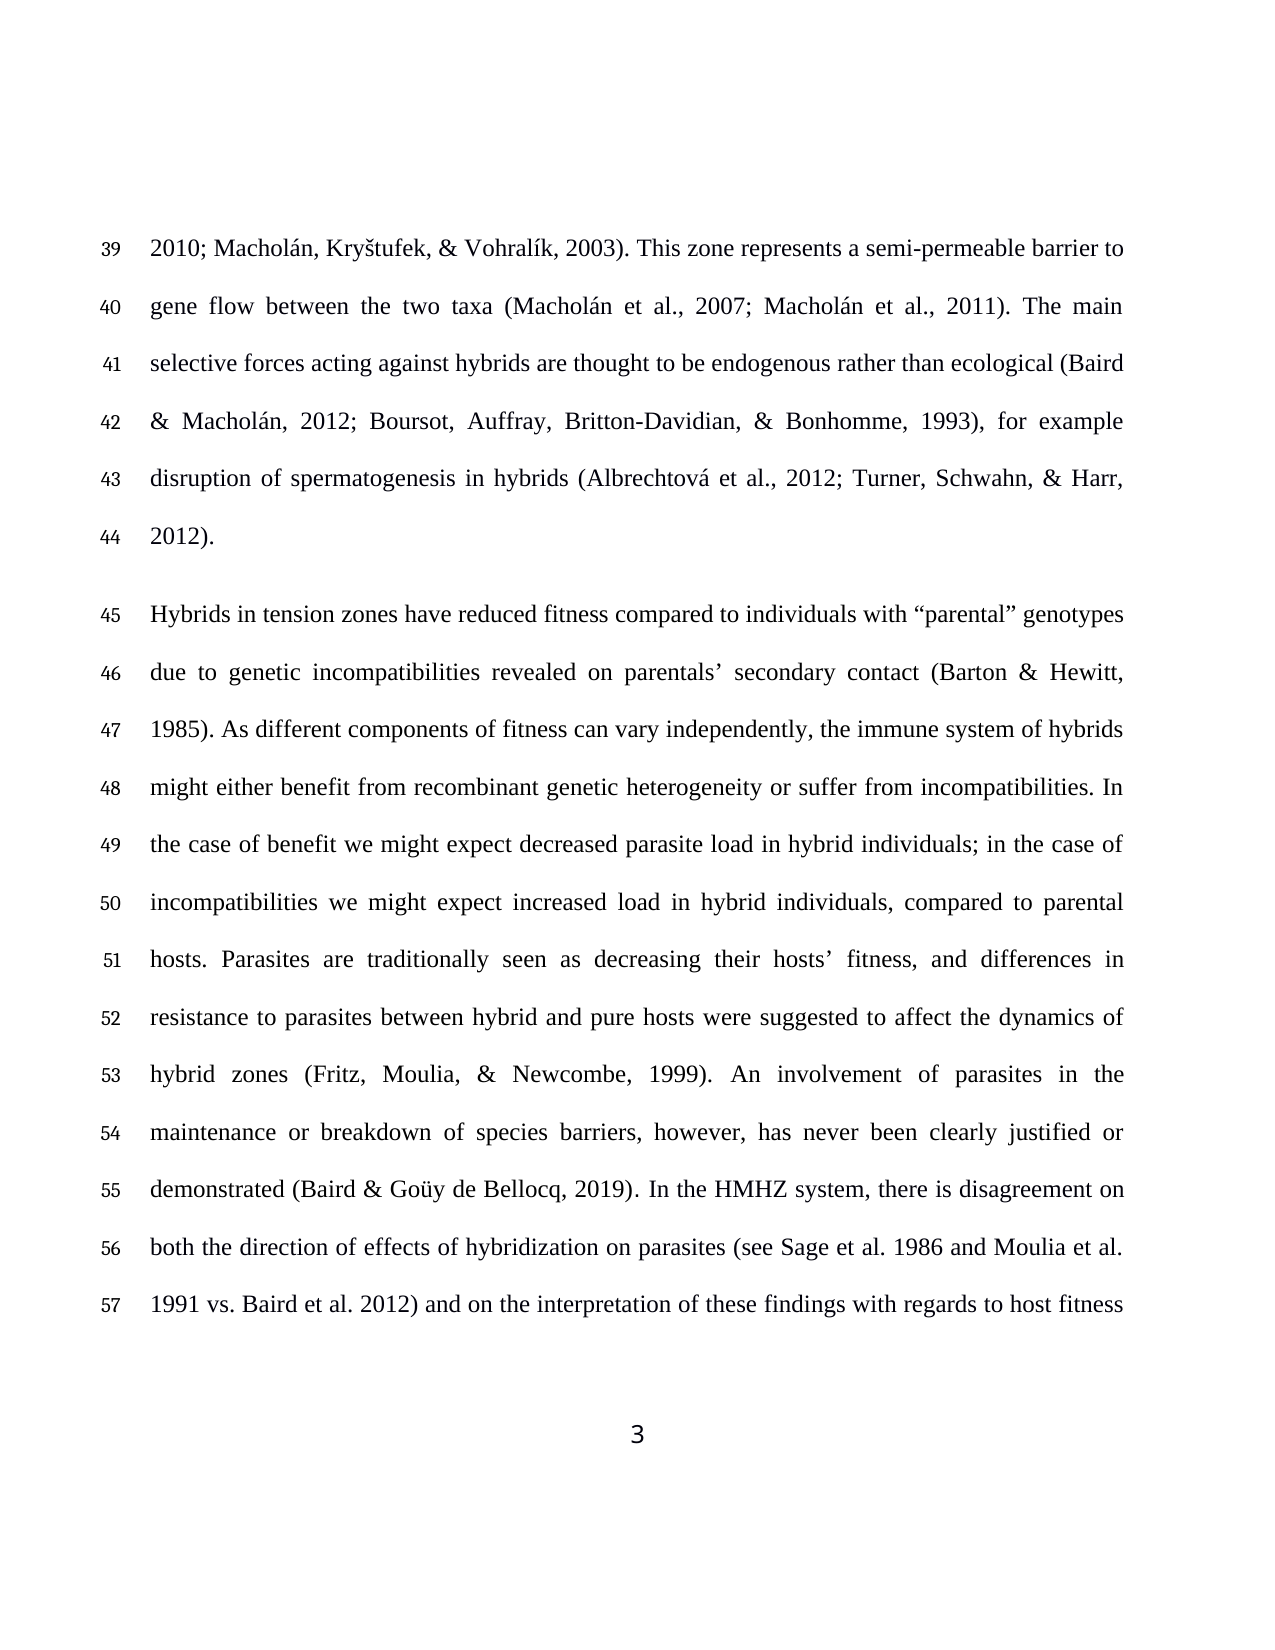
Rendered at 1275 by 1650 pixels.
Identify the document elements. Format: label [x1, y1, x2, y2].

text [150, 599, 1125, 1318]
text [150, 233, 1125, 550]
